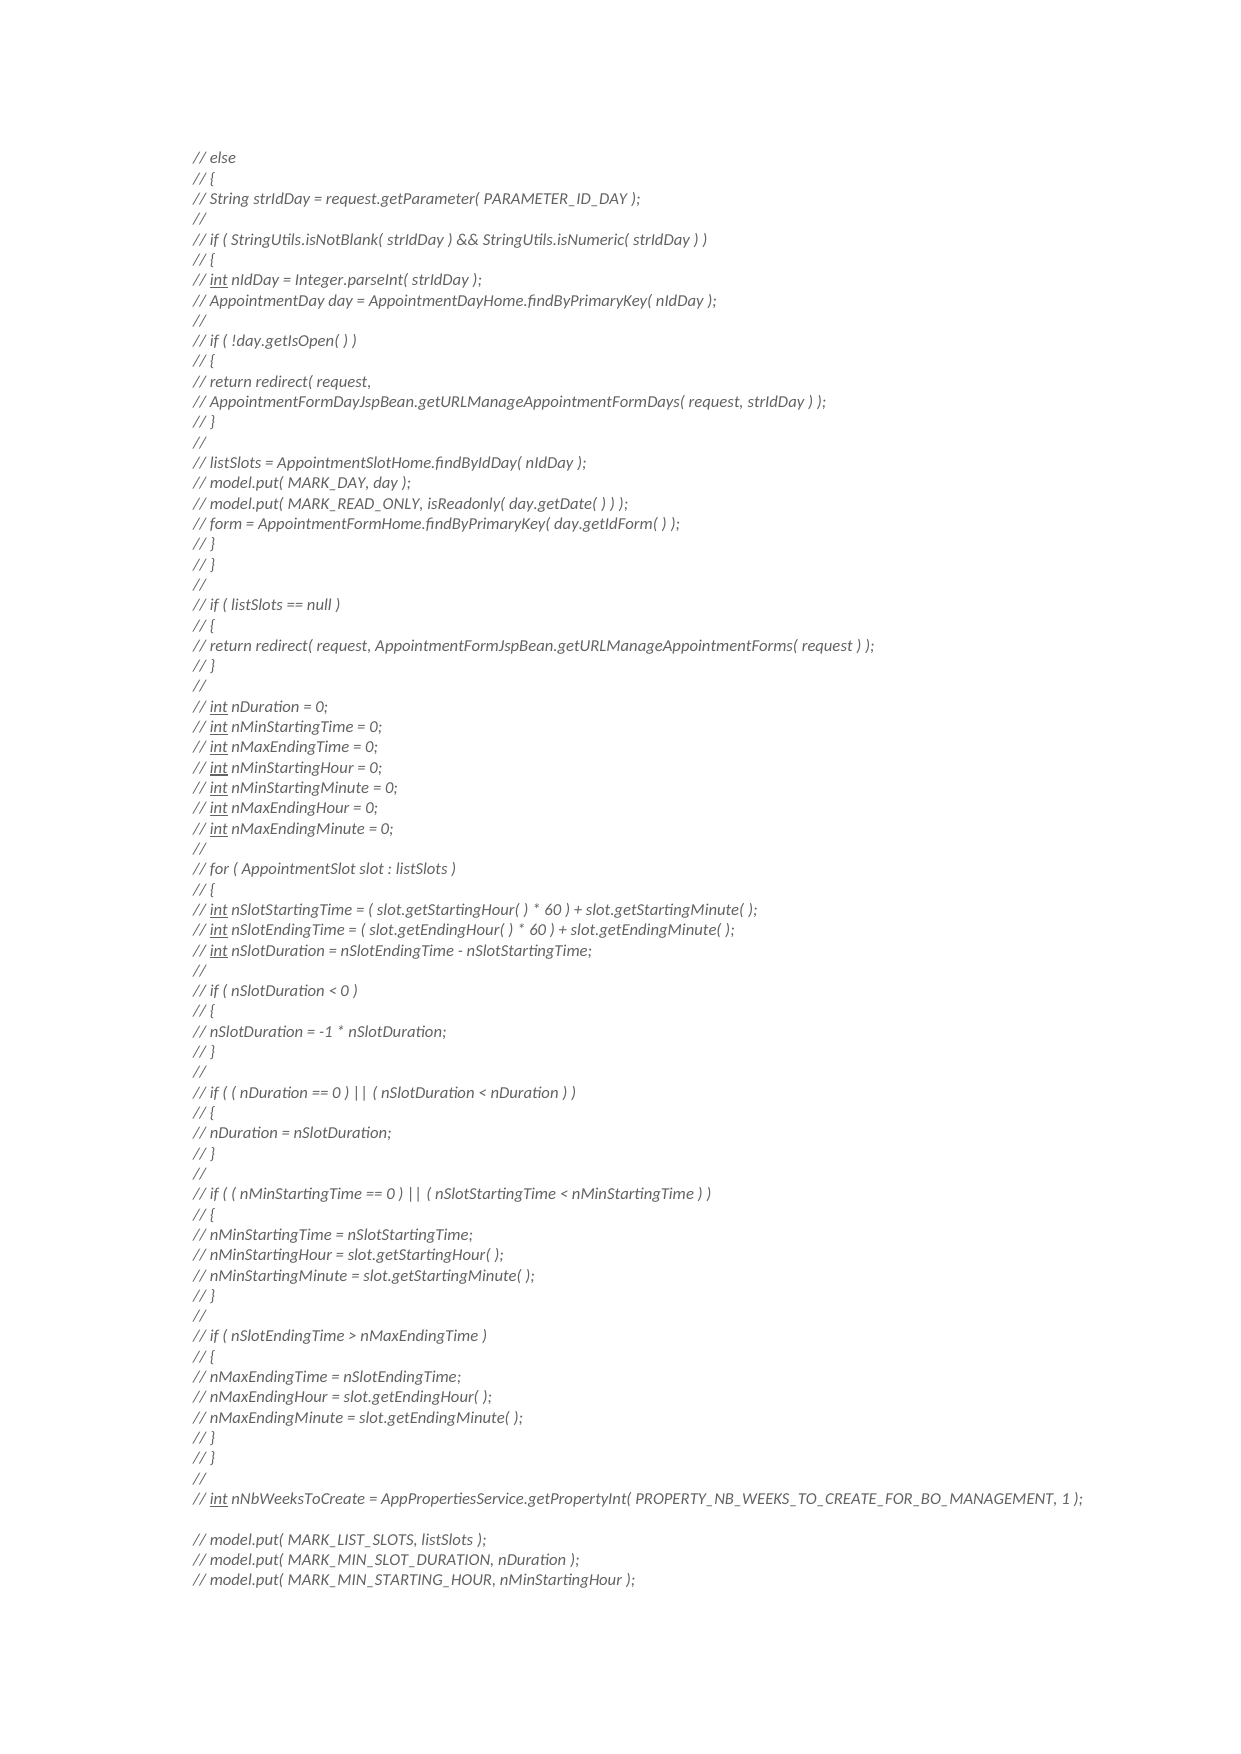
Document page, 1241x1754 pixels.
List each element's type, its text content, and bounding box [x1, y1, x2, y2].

text // } [148, 1285, 1093, 1305]
text // nMaxEndingMinute = slot.getEndingMinute( ); [148, 1407, 1093, 1427]
text // if ( ( nDuration == 0 ) || ( nSlotDuration < nDuration ) ) [148, 1082, 1093, 1102]
text // if ( nSlotDuration < 0 ) [148, 980, 1093, 1001]
text // { [148, 1204, 1093, 1224]
text // nMinStartingHour = slot.getStartingHour( ); [148, 1244, 1093, 1265]
text // nSlotDuration = -1 * nSlotDuration; [148, 1021, 1093, 1041]
text // int nMaxEndingTime = 0; [148, 737, 1093, 757]
text // int nMaxEndingMinute = 0; [148, 818, 1093, 838]
text // { [148, 615, 1093, 635]
text // [148, 1163, 1093, 1183]
text // int nMinStartingTime = 0; [148, 716, 1093, 737]
text // if ( listSlots == null ) [148, 594, 1093, 615]
text // [148, 432, 1093, 452]
text // } [148, 1041, 1093, 1062]
text // int nSlotDuration = nSlotEndingTime - nSlotStartingTime; [148, 940, 1093, 960]
text // model.put( MARK_LIST_SLOTS, listSlots ); [148, 1529, 1093, 1549]
text // } [148, 533, 1093, 554]
text // nMinStartingTime = nSlotStartingTime; [148, 1224, 1093, 1244]
text // int nMinStartingMinute = 0; [148, 777, 1093, 798]
text // [148, 676, 1093, 696]
text // int nSlotStartingTime = ( slot.getStartingHour( ) * 60 ) + slot.getStartingMinute( ); [148, 899, 1093, 919]
text // return redirect( request, AppointmentFormJspBean.getURLManageAppointmentForms( request ) ); [148, 635, 1093, 655]
text // model.put( MARK_DAY, day ); [148, 473, 1093, 493]
text // { [148, 168, 1093, 188]
text // int nNbWeeksToCreate = AppPropertiesService.getPropertyInt( PROPERTY_NB_WEEKS_TO_CREATE_FOR_BO_MANAGEMENT, 1 ); [148, 1488, 1093, 1508]
text // int nMaxEndingHour = 0; [148, 798, 1093, 818]
text // return redirect( request, [148, 371, 1093, 391]
text // form = AppointmentFormHome.findByPrimaryKey( day.getIdForm( ) ); [148, 513, 1093, 533]
text // } [148, 655, 1093, 676]
text // nMaxEndingHour = slot.getEndingHour( ); [148, 1387, 1093, 1407]
text // if ( ( nMinStartingTime == 0 ) || ( nSlotStartingTime < nMinStartingTime ) ) [148, 1183, 1093, 1204]
text // { [148, 351, 1093, 371]
text // if ( nSlotEndingTime > nMaxEndingTime ) [148, 1326, 1093, 1346]
text // int nIdDay = Integer.parseInt( strIdDay ); [148, 269, 1093, 290]
text // { [148, 1102, 1093, 1123]
text // } [148, 1427, 1093, 1448]
text // model.put( MARK_MIN_SLOT_DURATION, nDuration ); [148, 1549, 1093, 1569]
text // } [148, 554, 1093, 574]
text // [148, 960, 1093, 980]
text // } [148, 1448, 1093, 1468]
text // listSlots = AppointmentSlotHome.findByIdDay( nIdDay ); [148, 452, 1093, 473]
text // [148, 574, 1093, 594]
text // AppointmentDay day = AppointmentDayHome.findByPrimaryKey( nIdDay ); [148, 290, 1093, 310]
text // } [148, 1143, 1093, 1163]
text // model.put( MARK_MIN_STARTING_HOUR, nMinStartingHour ); [148, 1569, 1093, 1590]
text // { [148, 1001, 1093, 1021]
text // model.put( MARK_READ_ONLY, isReadonly( day.getDate( ) ) ); [148, 493, 1093, 513]
text // [148, 1305, 1093, 1326]
text // int nDuration = 0; [148, 696, 1093, 716]
text // if ( StringUtils.isNotBlank( strIdDay ) && StringUtils.isNumeric( strIdDay ) ) [148, 229, 1093, 249]
text // { [148, 1346, 1093, 1366]
text // else [148, 148, 1093, 168]
text // { [148, 249, 1093, 269]
text // nDuration = nSlotDuration; [148, 1123, 1093, 1143]
text // if ( !day.getIsOpen( ) ) [148, 330, 1093, 351]
text // [148, 1062, 1093, 1082]
text // String strIdDay = request.getParameter( PARAMETER_ID_DAY ); [148, 188, 1093, 208]
text // { [148, 879, 1093, 899]
text // [148, 1468, 1093, 1488]
text // int nSlotEndingTime = ( slot.getEndingHour( ) * 60 ) + slot.getEndingMinute( ); [148, 919, 1093, 940]
text // for ( AppointmentSlot slot : listSlots ) [148, 858, 1093, 879]
text // AppointmentFormDayJspBean.getURLManageAppointmentFormDays( request, strIdDay ) ); [148, 391, 1093, 412]
text // } [148, 412, 1093, 432]
text // nMaxEndingTime = nSlotEndingTime; [148, 1366, 1093, 1387]
text // [148, 310, 1093, 330]
text // [148, 208, 1093, 229]
text // int nMinStartingHour = 0; [148, 757, 1093, 777]
text // [148, 838, 1093, 858]
text // nMinStartingMinute = slot.getStartingMinute( ); [148, 1265, 1093, 1285]
